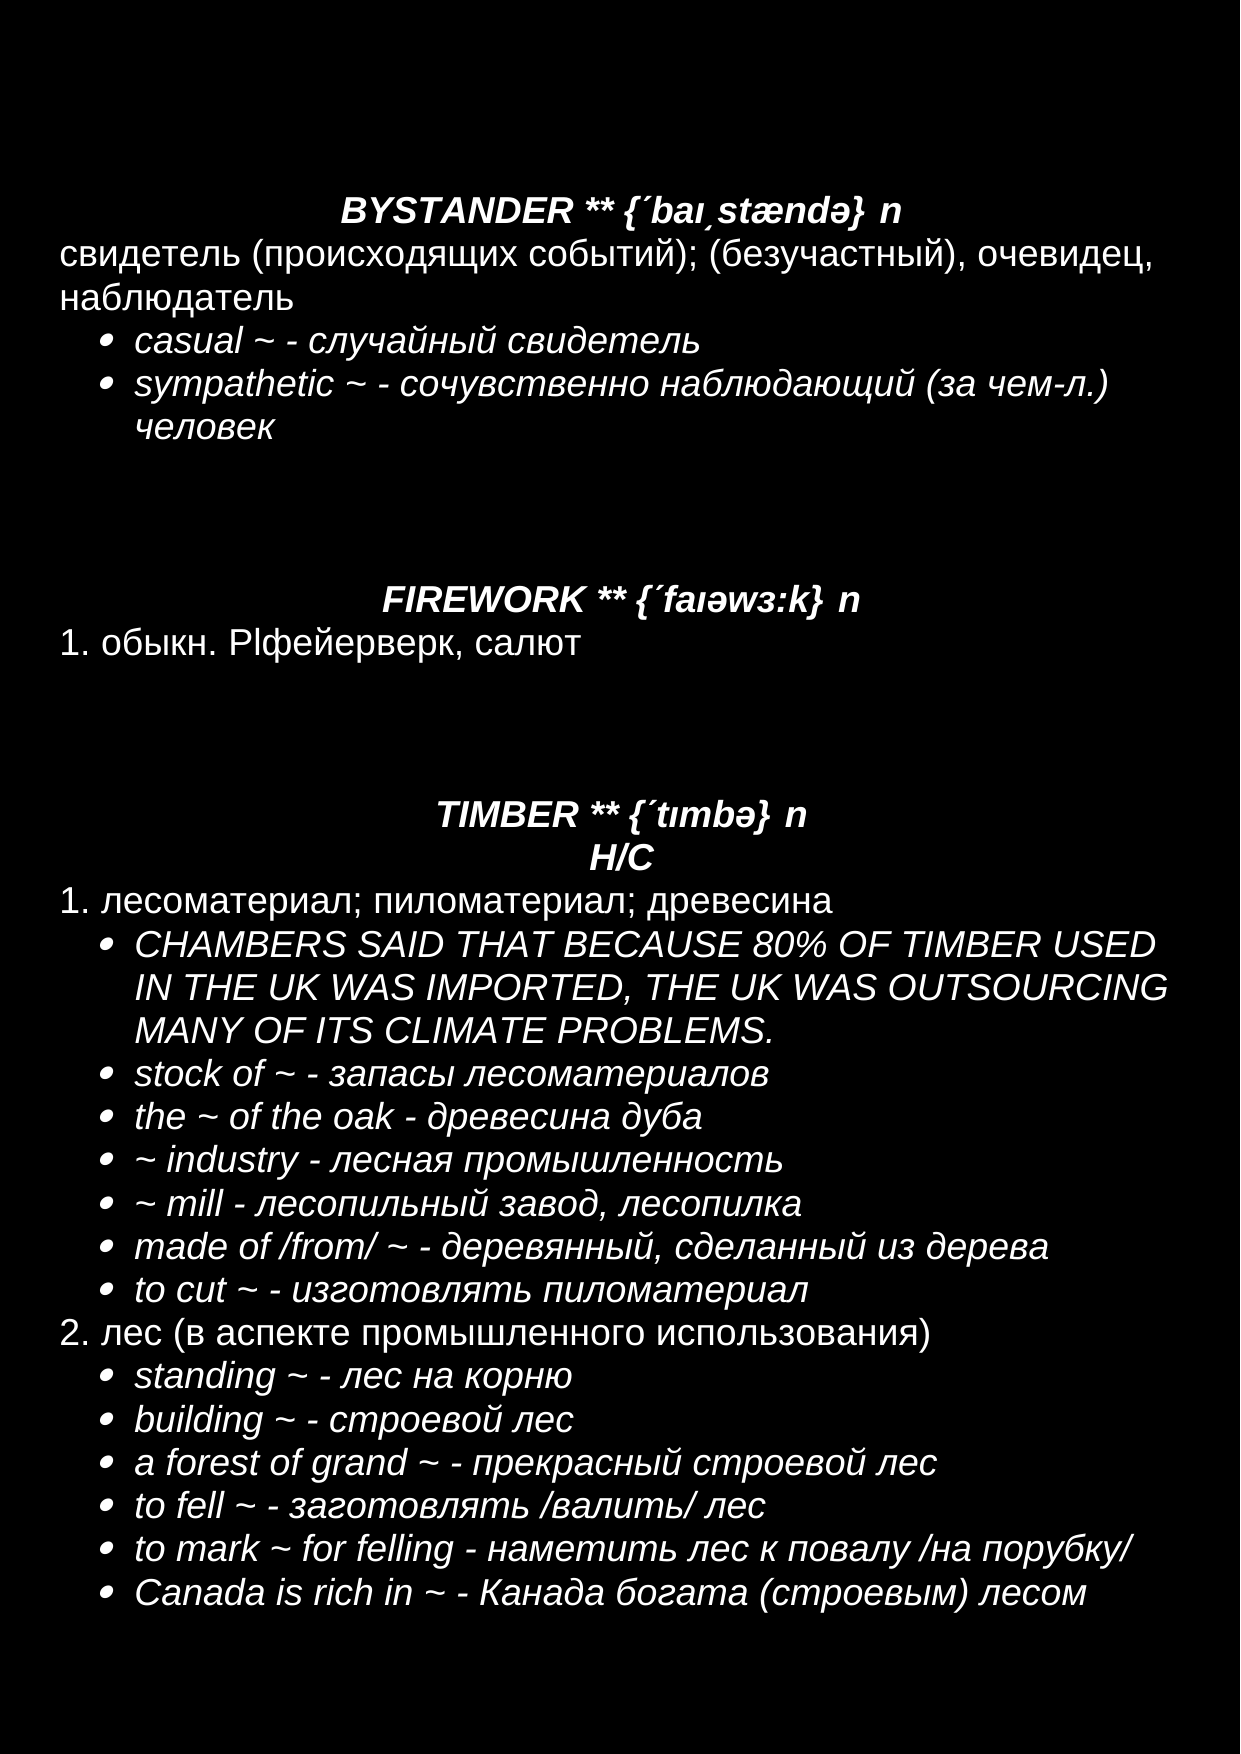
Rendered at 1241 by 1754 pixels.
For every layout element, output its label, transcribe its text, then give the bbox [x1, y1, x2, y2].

list ~ mill - лесопильный завод, лесопилка [97, 1181, 1187, 1224]
list stock of ~ - запасы лесоматериалов [97, 1051, 1187, 1094]
list to cut ~ - изготовлять пиломатериал [97, 1267, 1187, 1311]
list ~ industry - лесная промышленность [97, 1138, 1187, 1181]
text 2. лес (в аспекте промышленного использования) [59, 1311, 1187, 1354]
list casual ~ - случайный свидетель [97, 318, 1187, 361]
list made of /from/ ~ - деревянный, сделанный из дерева [97, 1224, 1187, 1267]
list to mark ~ for felling - наметить лес к повалу /на порубку/ [97, 1527, 1187, 1570]
list Canada is rich in ~ - Канада богата (строевым) лесом [97, 1570, 1187, 1613]
list to fell ~ - заготовлять /валить/ лес [97, 1483, 1187, 1527]
text TIMBER ** {ʹtımbə} n [59, 792, 1187, 836]
list standing ~ - лес на корню [97, 1354, 1187, 1397]
text FIREWORK ** {ʹfaıəwɜ:k} n [59, 577, 1187, 620]
text Н/С [59, 836, 1187, 879]
text 1. обыкн. Plфейерверк, салют [59, 620, 1187, 663]
text свидетель (происходящих событий); (безучастный), очевидец, наблюдатель [59, 232, 1187, 318]
list a forest of grand ~ - прекрасный строевой лес [97, 1440, 1187, 1483]
text BYSTANDER ** {ʹbaı͵stændə} n [59, 188, 1187, 232]
list the ~ of the oak - древесина дуба [97, 1094, 1187, 1138]
list CHAMBERS SAID THAT BECAUSE 80% OF TIMBER USED IN THE UK WAS IMPORTED, THE UK WAS OUTSOURCING MANY OF ITS CLIMATE PROBLEMS. [97, 922, 1187, 1051]
list sympathetic ~ - сочувственно наблюдающий (за чем-л.) человек [97, 361, 1187, 447]
list building ~ - строевой лес [97, 1397, 1187, 1440]
text 1. лесоматериал; пиломатериал; древесина [59, 879, 1187, 922]
